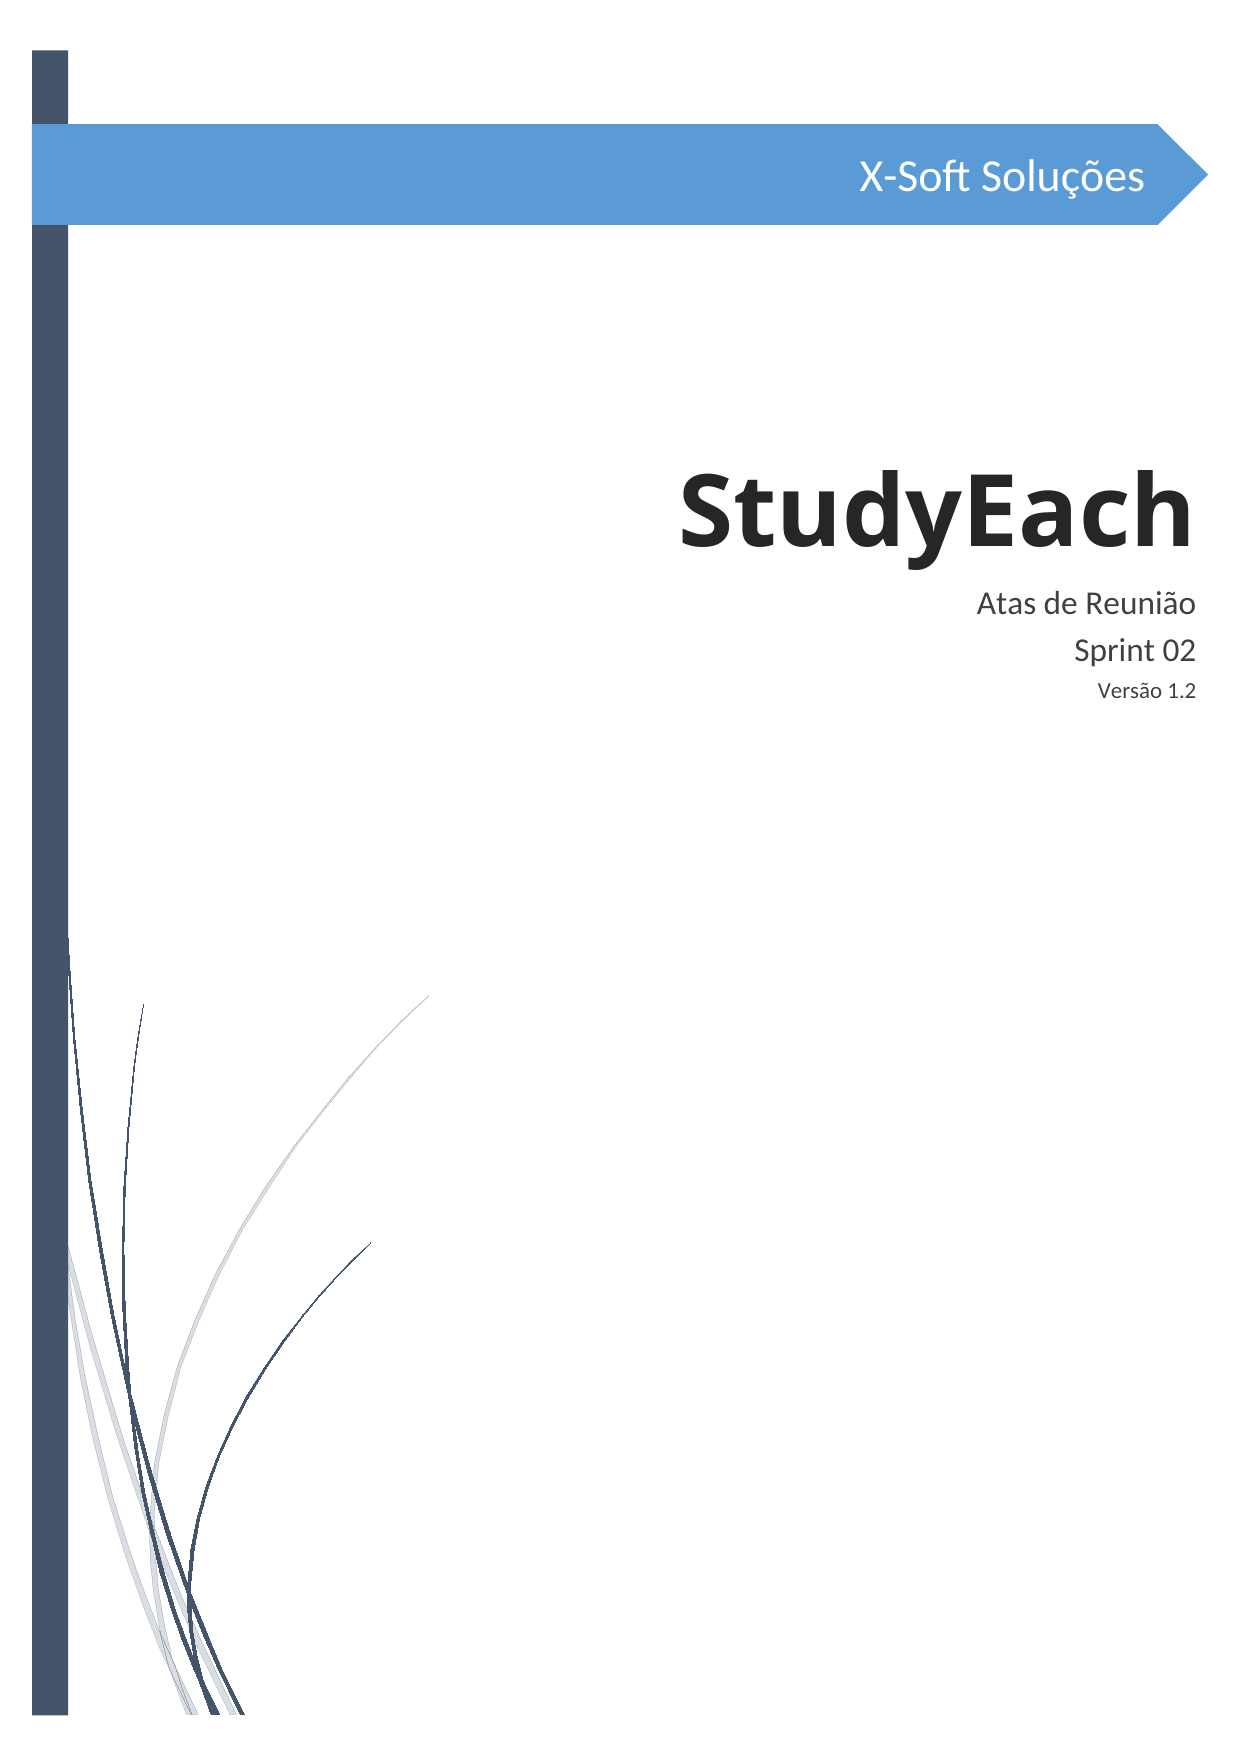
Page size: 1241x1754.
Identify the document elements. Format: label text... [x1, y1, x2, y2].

text Versão 1.2 [148, 676, 1196, 704]
text Sprint 02 [148, 629, 1196, 669]
text StudyEach [148, 439, 1196, 576]
text Atas de Reunião [148, 582, 1196, 623]
